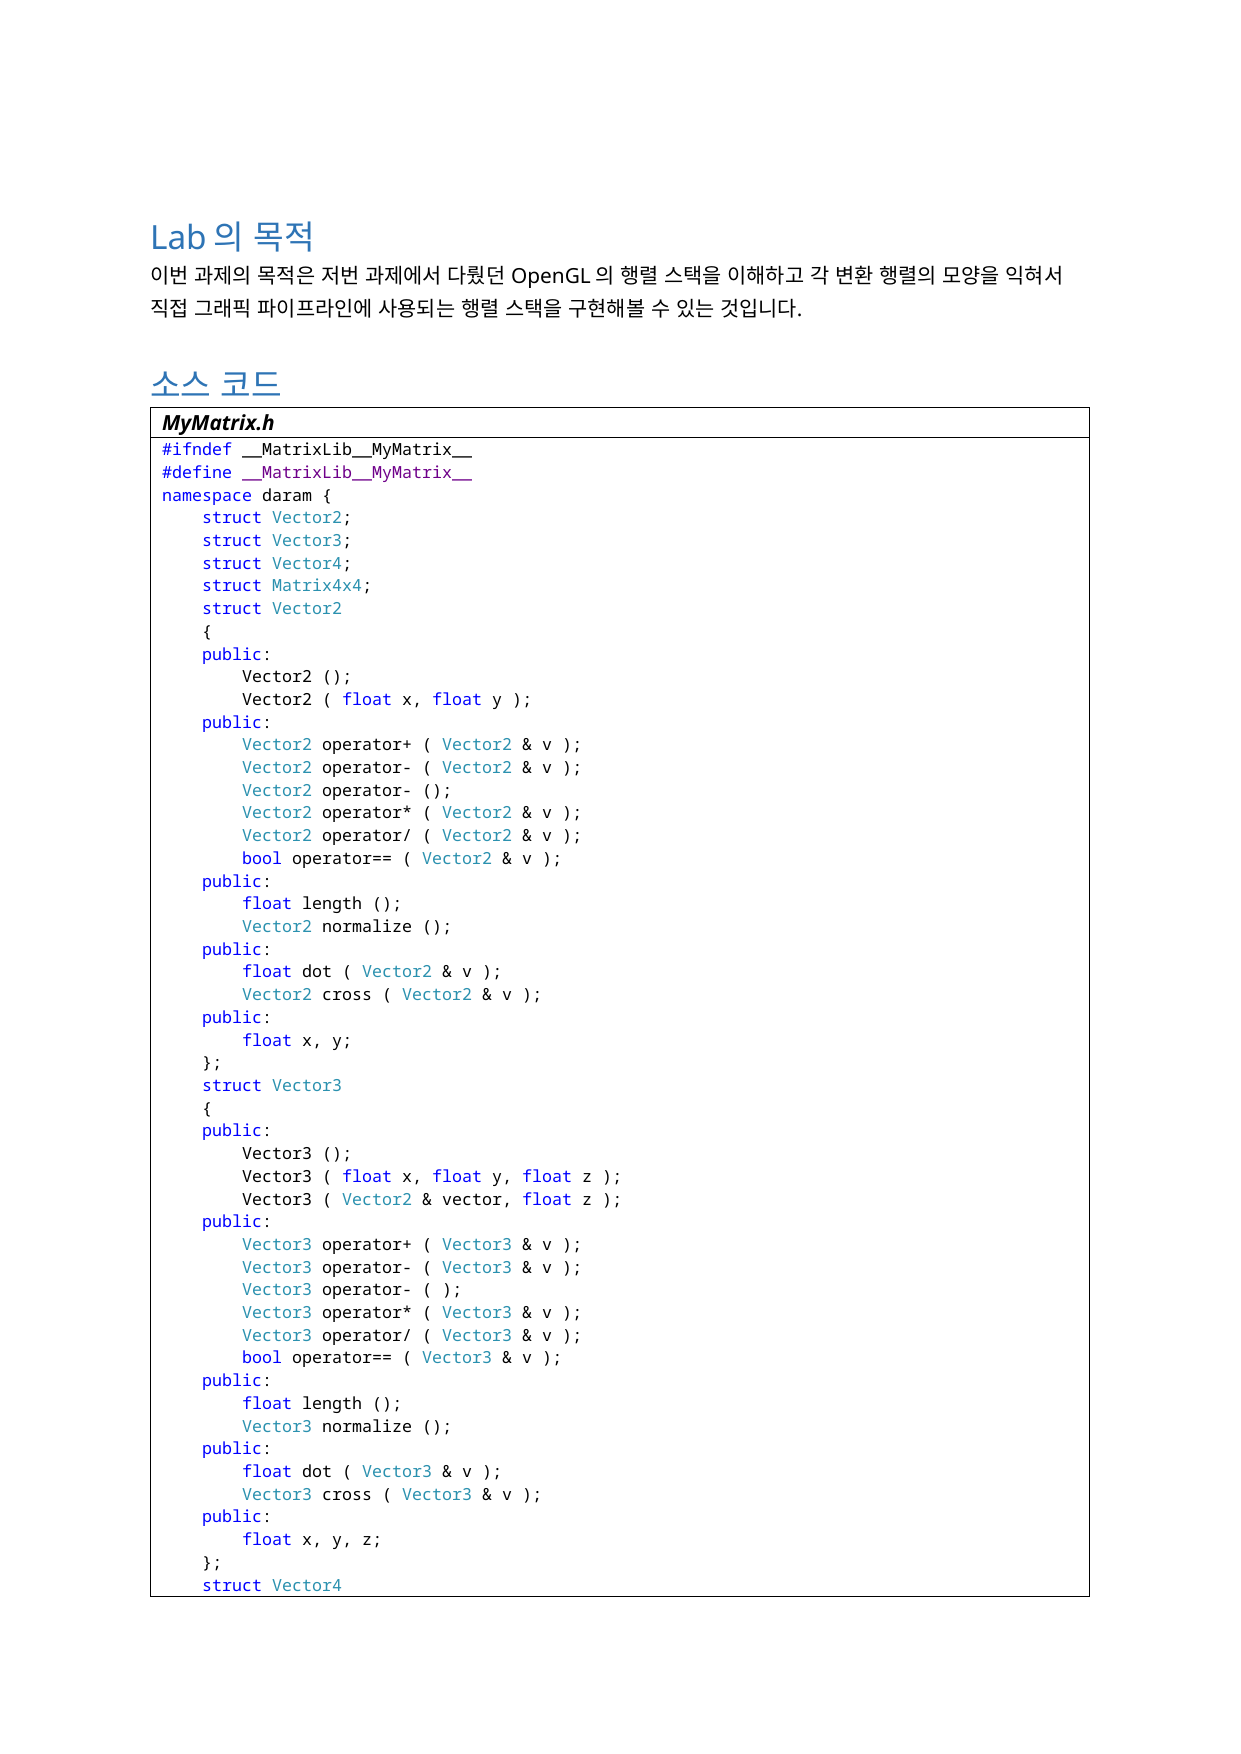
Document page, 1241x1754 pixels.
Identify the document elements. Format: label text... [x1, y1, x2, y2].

subtitle 소스 코드 [150, 359, 1090, 407]
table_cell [151, 438, 1089, 1596]
text 이번 과제의 목적은 저번 과제에서 다뤘던 OpenGL의 행렬 스택을 이해하고 각 변환 행렬의 모양을 익혀서 직접 그래픽 파이프라인에 사용되는 행렬 스택을 구현해볼 수 있는 것입니다. [150, 259, 1090, 323]
table_header MyMatrix.h [151, 408, 1089, 437]
subtitle Lab의 목적 [150, 211, 1090, 259]
